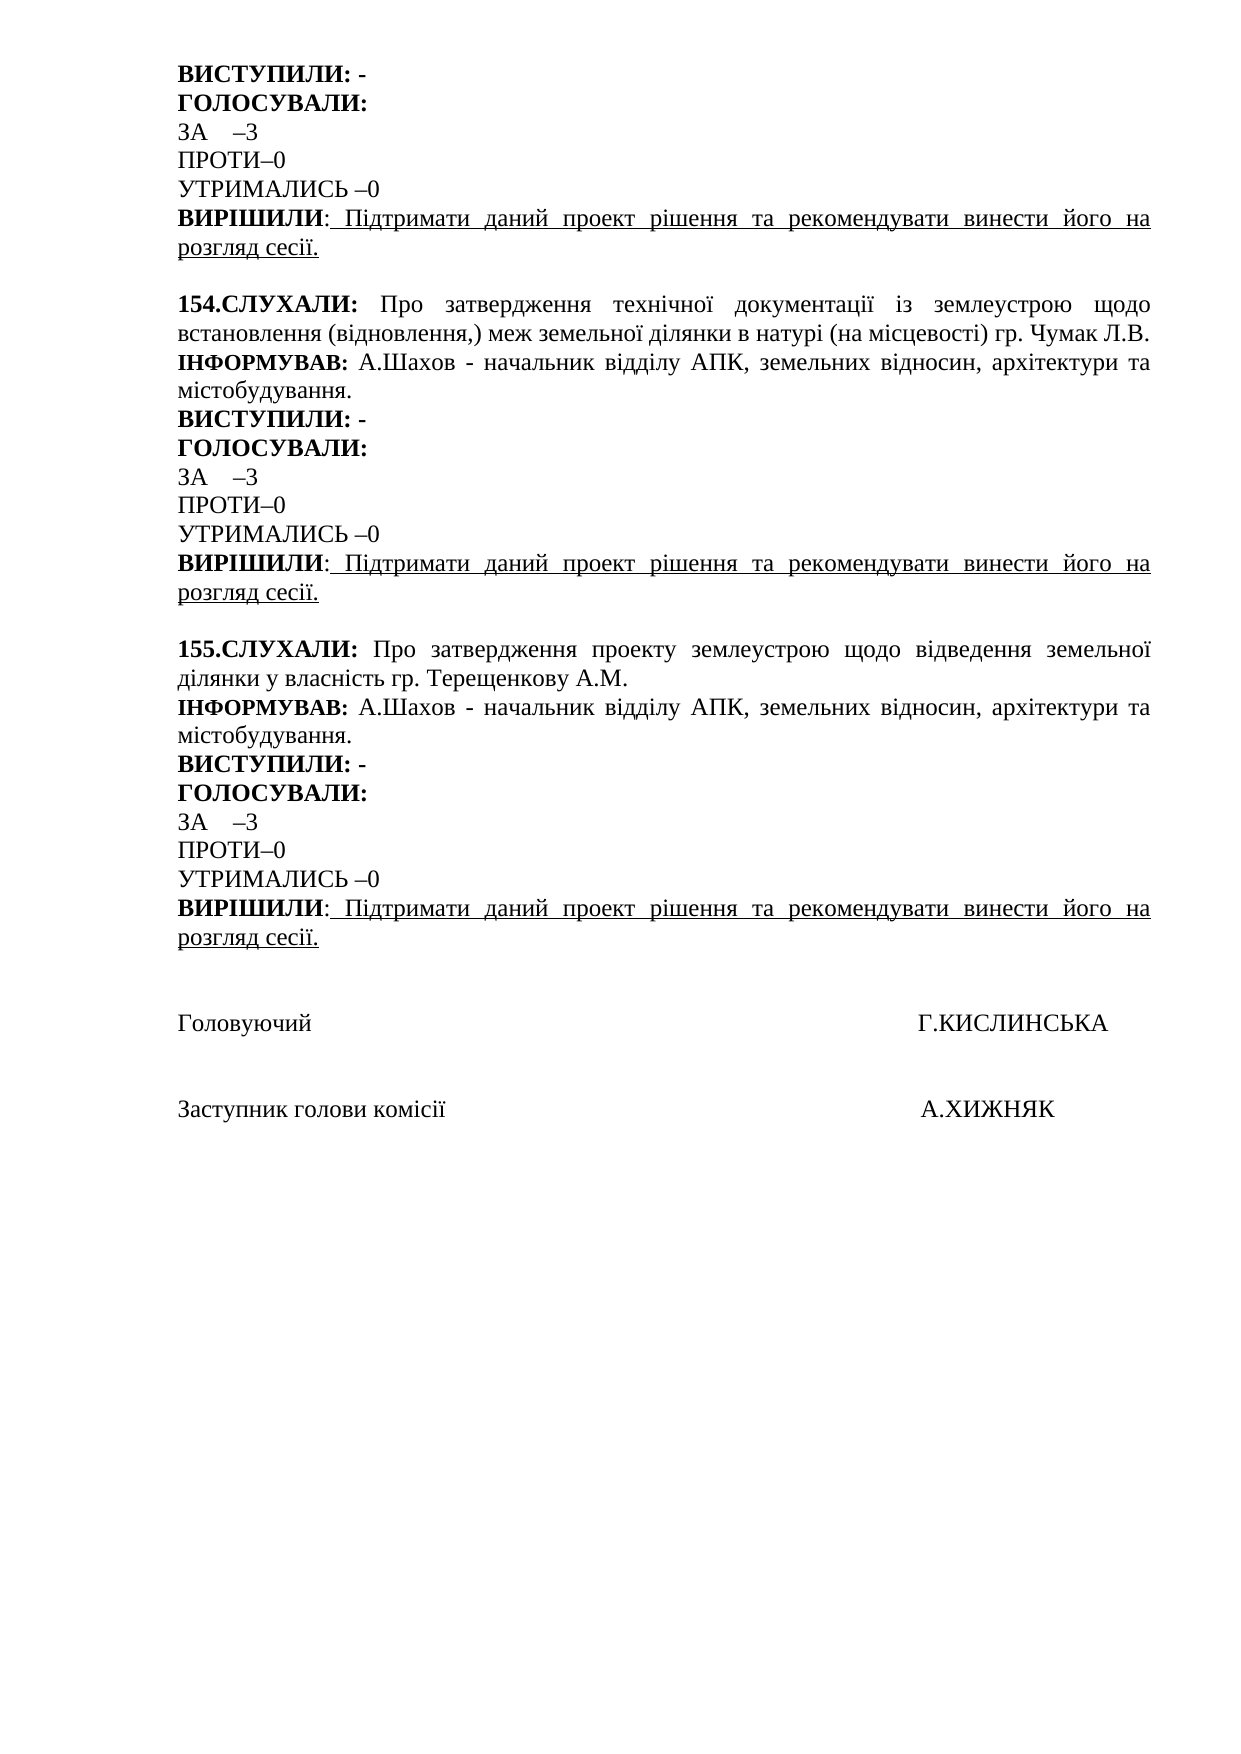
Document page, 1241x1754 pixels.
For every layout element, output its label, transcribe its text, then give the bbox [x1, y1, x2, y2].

text ПРОТИ–0 [177, 835, 1152, 864]
text Заступник голови комісії А.ХИЖНЯК [177, 1094, 1152, 1123]
text 154.СЛУХАЛИ: Про затвердження технічної документації із землеустрою щодо встановлення (відновлення,) меж земельної ділянки в натурі (на місцевості) гр. Чумак Л.В. [177, 289, 1152, 347]
text ЗА –3 [177, 462, 1152, 490]
text ГОЛОСУВАЛИ: [177, 433, 1152, 462]
text ПРОТИ–0 [177, 490, 1152, 519]
text ВИРІШИЛИ: Підтримати даний проект рішення та рекомендувати винести його на розгляд сесії. [177, 893, 1152, 950]
text ГОЛОСУВАЛИ: [177, 88, 1152, 117]
text УТРИМАЛИСЬ –0 [177, 519, 1152, 548]
text ЗА –3 [177, 117, 1152, 145]
text ІНФОРМУВАВ: А.Шахов - начальник відділу АПК, земельних відносин, архітектури та містобудування. [177, 347, 1152, 404]
text УТРИМАЛИСЬ –0 [177, 864, 1152, 893]
text ВИСТУПИЛИ: - [177, 749, 1152, 778]
text УТРИМАЛИСЬ –0 [177, 174, 1152, 203]
text Головуючий Г.КИСЛИНСЬКА [177, 1008, 1152, 1037]
text ІНФОРМУВАВ: А.Шахов - начальник відділу АПК, земельних відносин, архітектури та містобудування. [177, 692, 1152, 749]
text ВИРІШИЛИ: Підтримати даний проект рішення та рекомендувати винести його на розгляд сесії. [177, 548, 1152, 605]
text ГОЛОСУВАЛИ: [177, 778, 1152, 807]
text ВИСТУПИЛИ: - [177, 59, 1152, 88]
text 155.СЛУХАЛИ: Про затвердження проекту землеустрою щодо відведення земельної ділянки у власність гр. Терещенкову А.М. [177, 634, 1152, 692]
text ВИСТУПИЛИ: - [177, 404, 1152, 433]
text ПРОТИ–0 [177, 145, 1152, 174]
text ВИРІШИЛИ: Підтримати даний проект рішення та рекомендувати винести його на розгляд сесії. [177, 203, 1152, 260]
text ЗА –3 [177, 807, 1152, 835]
